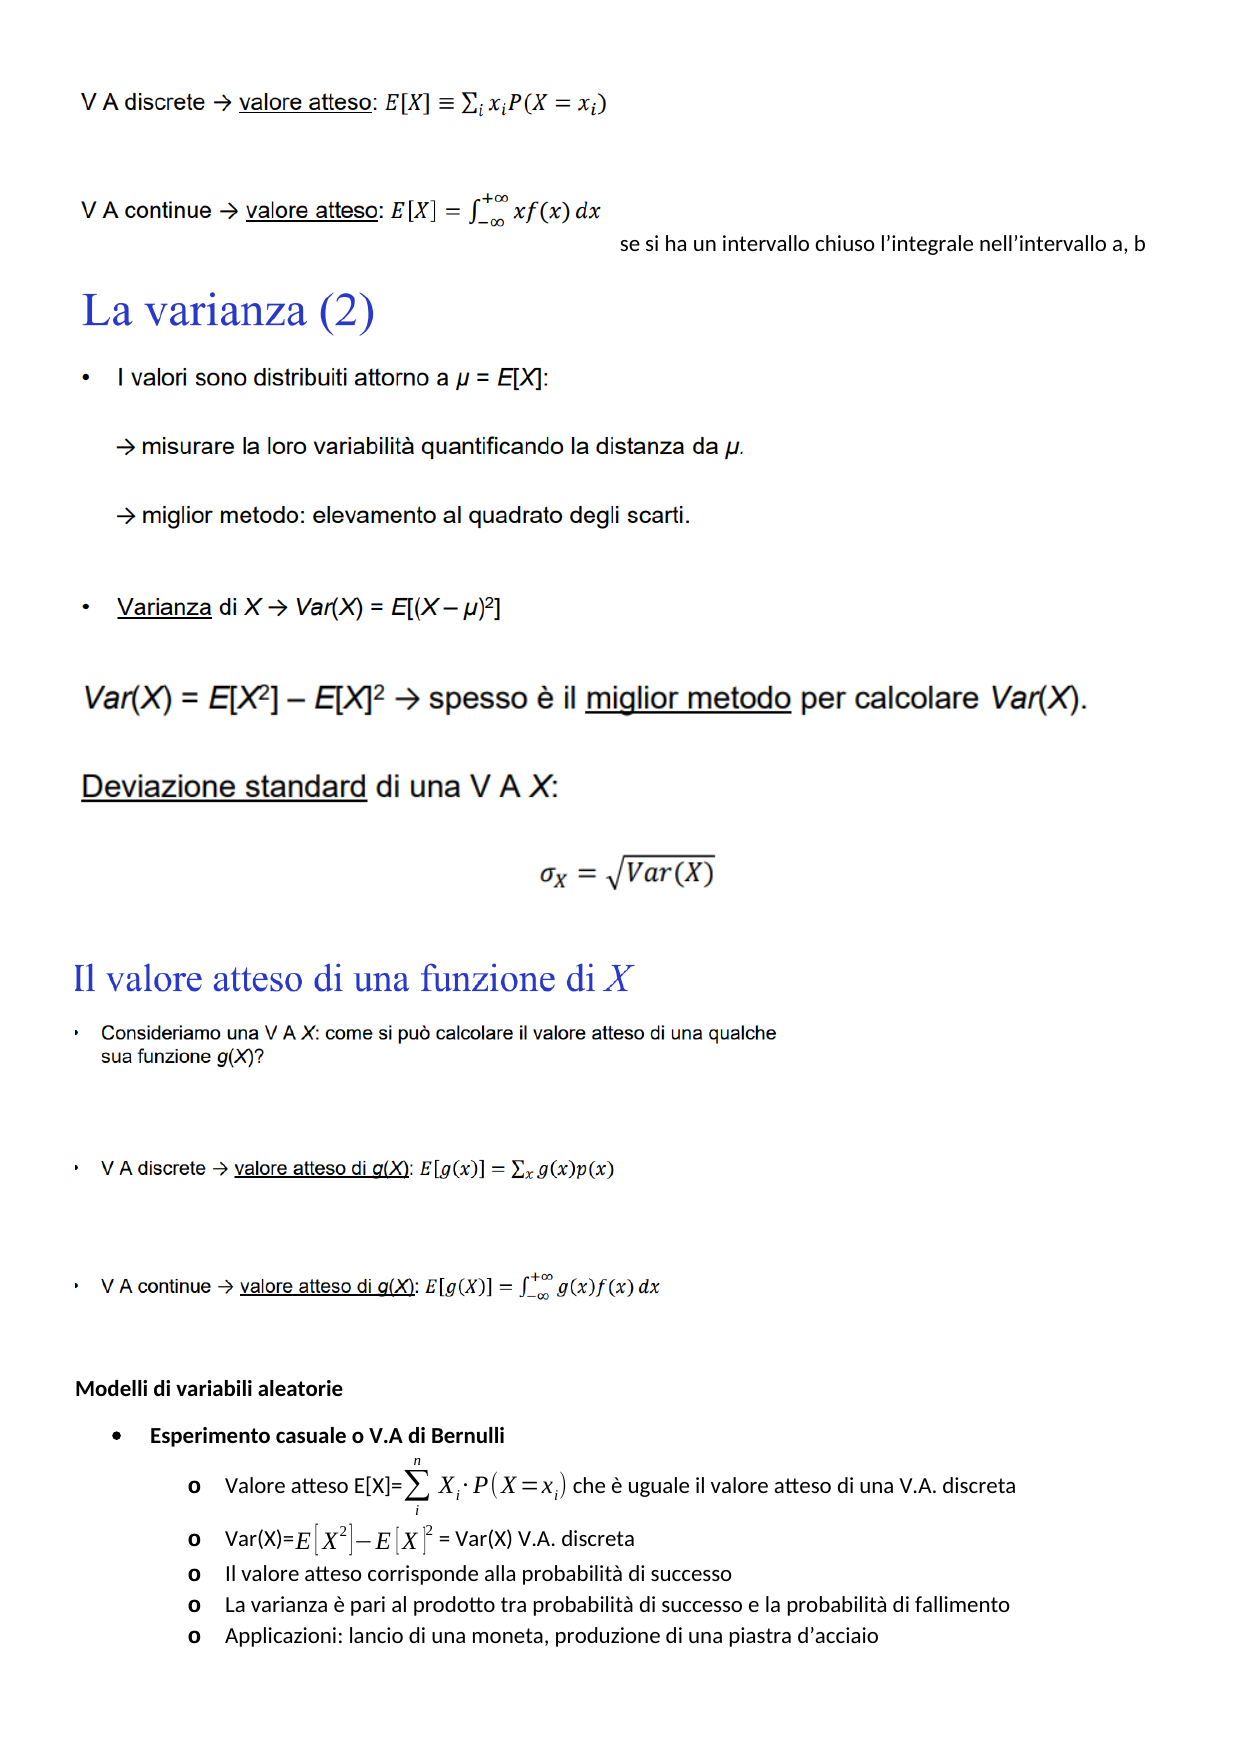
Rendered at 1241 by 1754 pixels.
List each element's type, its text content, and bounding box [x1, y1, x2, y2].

list La varianza è pari al prodotto tra probabilità di successo e la probabilità di fallimento [187, 1590, 1165, 1619]
picture [75, 75, 620, 252]
list Esperimento casuale o V.A di Bernulli [112, 1421, 1165, 1449]
list Valore atteso E[X]= che è uguale il valore atteso di una V.A. discreta [187, 1452, 1165, 1519]
list Applicazioni: lancio di una moneta, produzione di una piastra d’acciaio [187, 1622, 1165, 1651]
picture [75, 953, 787, 1342]
picture [75, 276, 849, 649]
list Var(X)= = Var(X) V.A. discreta [187, 1521, 1165, 1556]
list Il valore atteso corrisponde alla probabilità di successo [187, 1559, 1165, 1588]
picture [75, 667, 1113, 739]
picture [75, 757, 794, 934]
text Modelli di variabili aleatorie [75, 1374, 1165, 1403]
